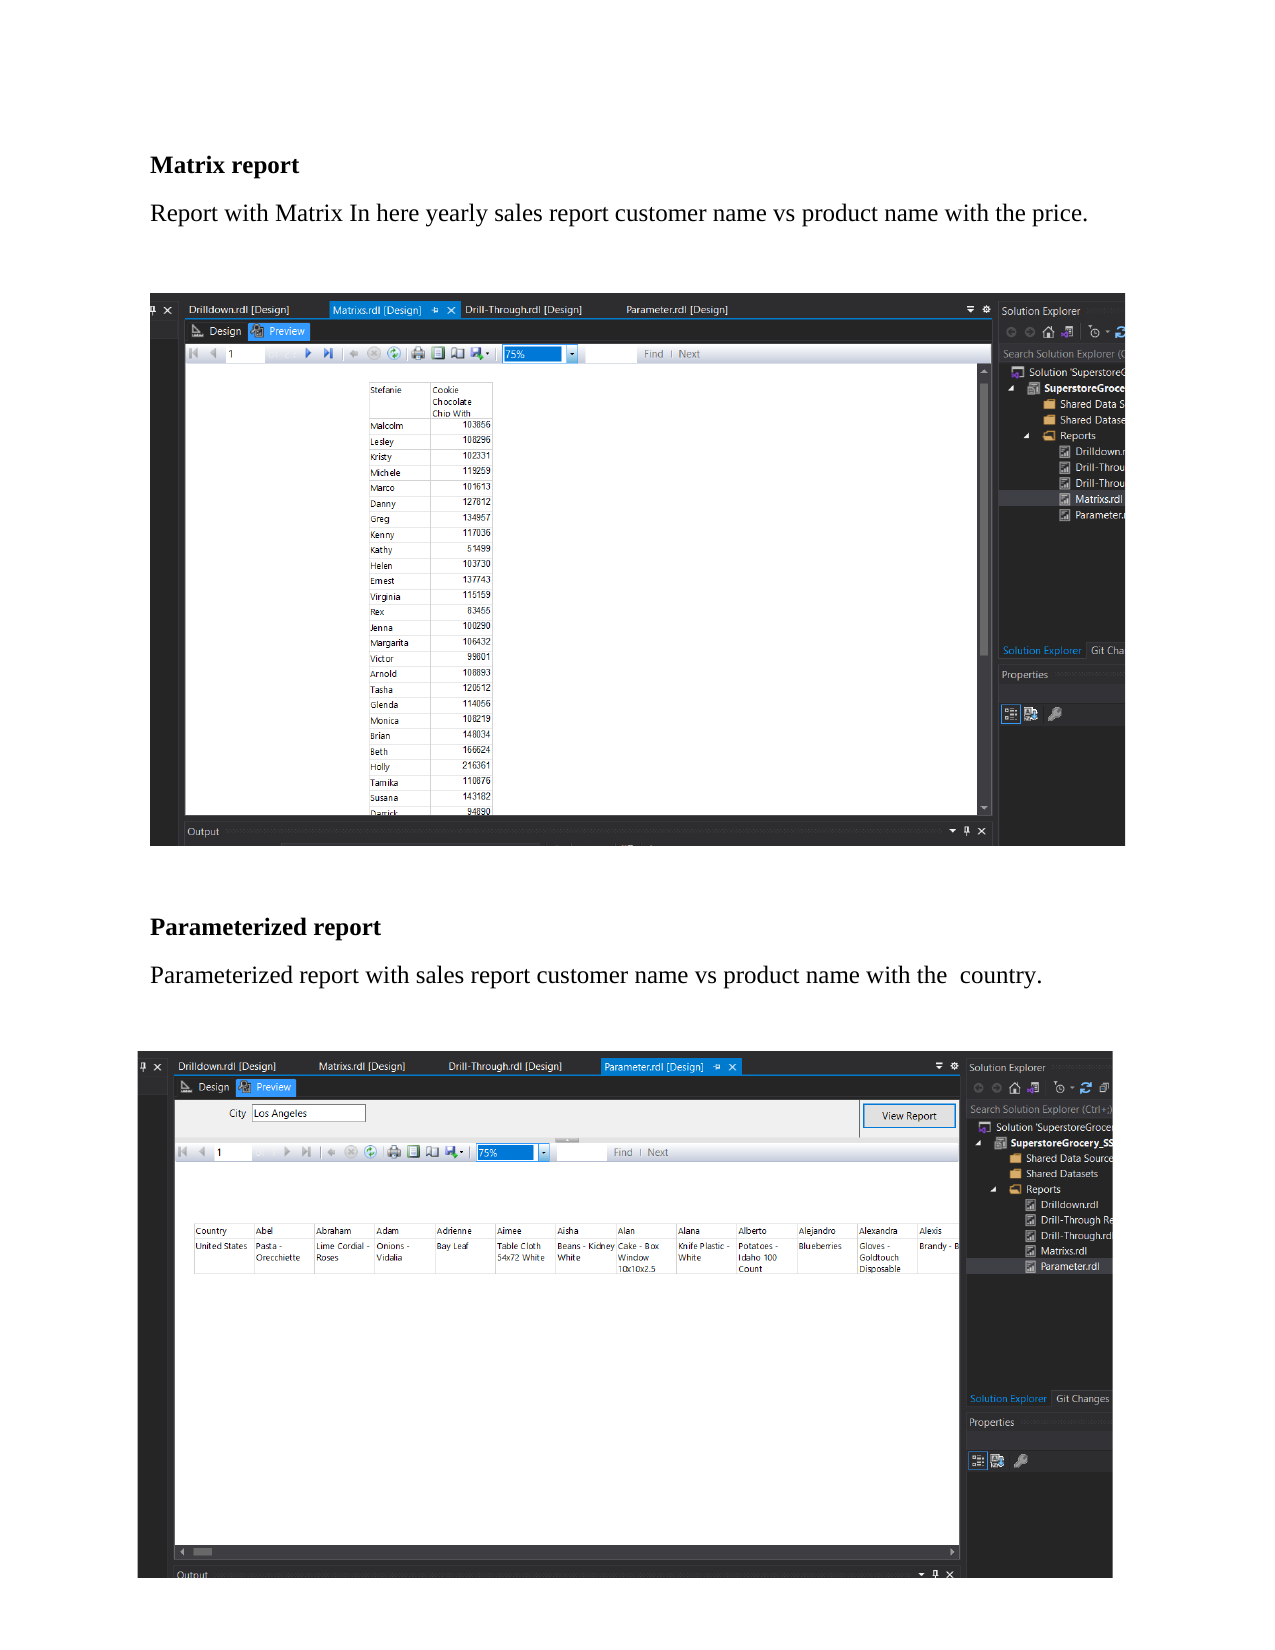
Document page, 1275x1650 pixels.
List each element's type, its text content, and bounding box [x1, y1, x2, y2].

text Report with Matrix In here yearly sales report customer name vs product name with the price. [150, 198, 1125, 226]
text Matrix report [150, 150, 1125, 179]
text Parameterized report [150, 912, 1125, 941]
text Parameterized report with sales report customer name vs product name with the country. [150, 960, 1125, 989]
picture [150, 293, 1125, 846]
picture [137, 1051, 1113, 1578]
